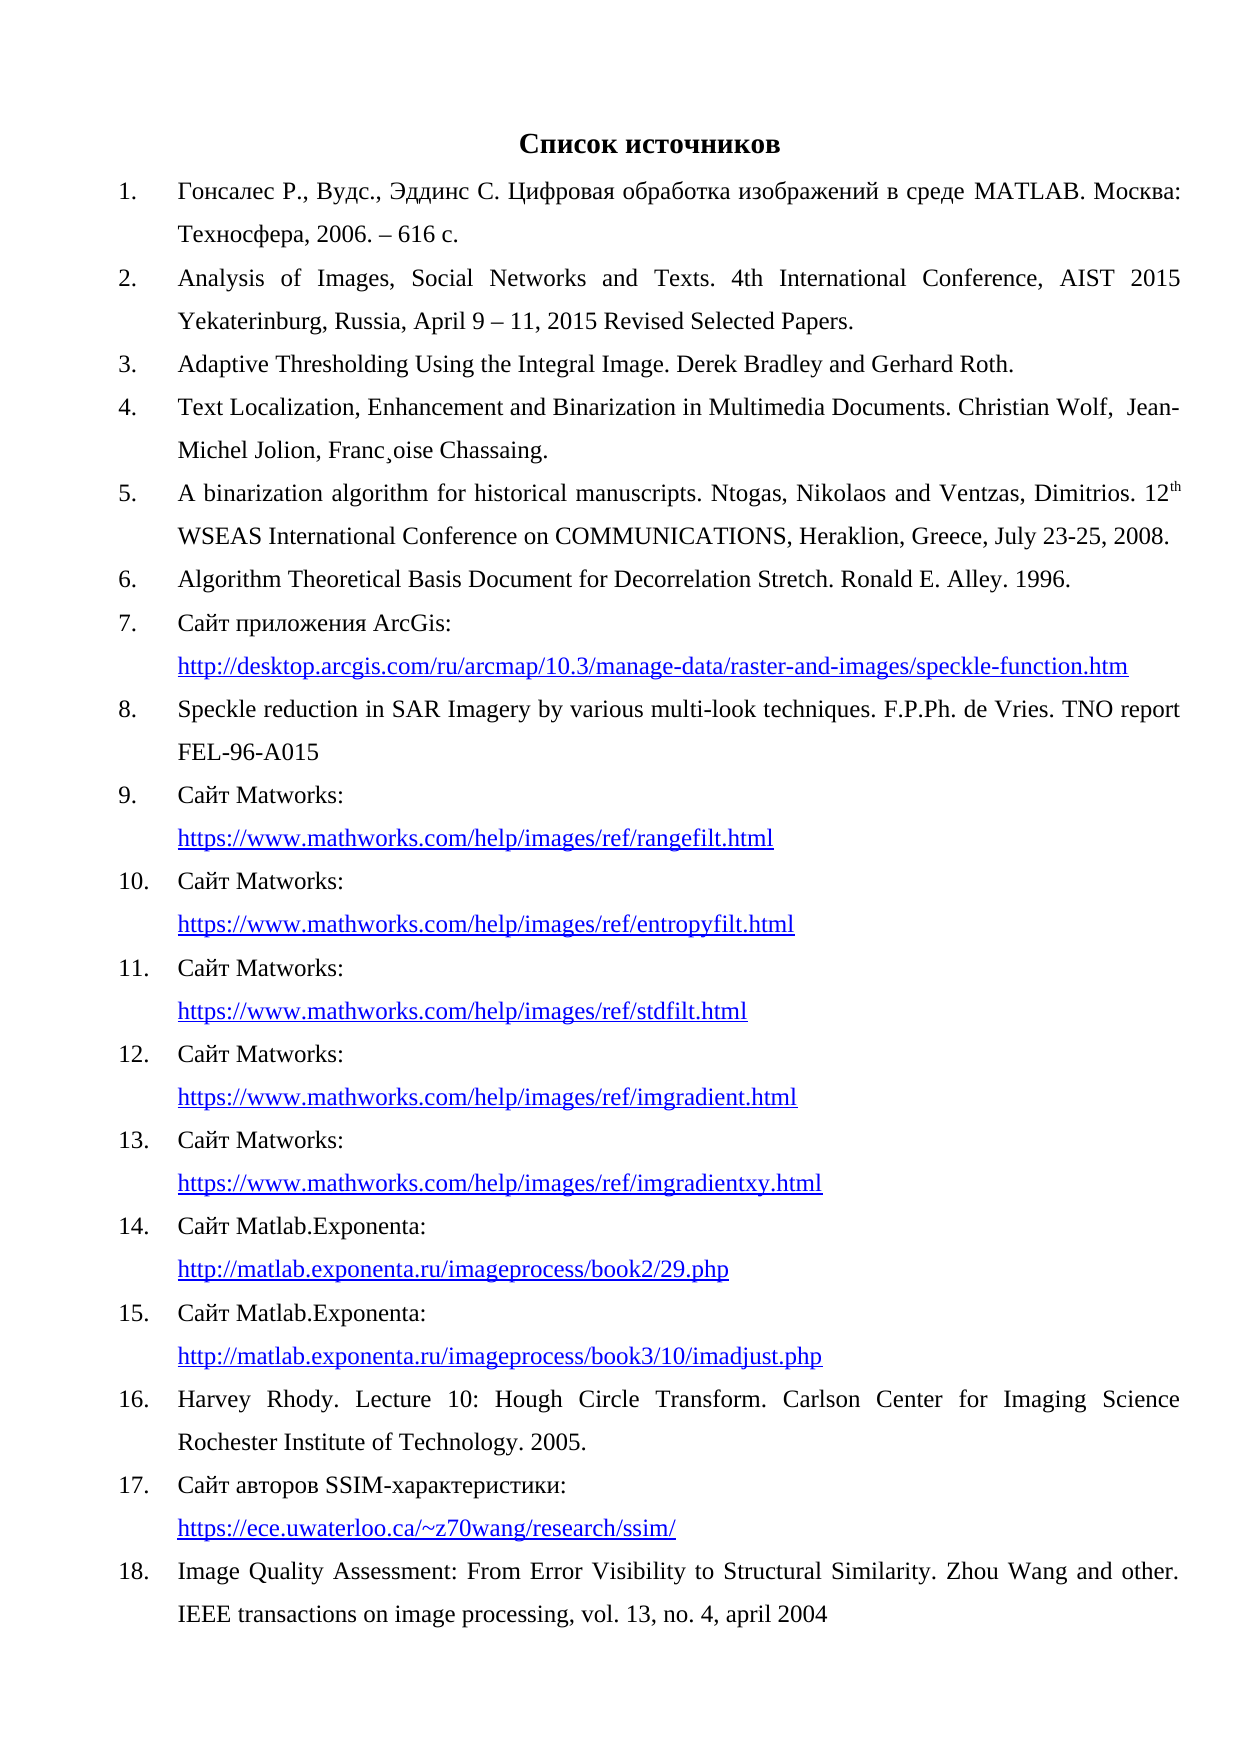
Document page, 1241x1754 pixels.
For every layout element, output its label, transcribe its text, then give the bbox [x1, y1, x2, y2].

list Сайт Matworks: [118, 1039, 1181, 1068]
list https://www.mathworks.com/help/images/ref/entropyfilt.html [177, 909, 1181, 938]
list Image Quality Assessment: From Error Visibility to Structural Similarity. Zhou Wang and other. IEEE transactions on image processing, vol. 13, no. 4, april 2004 [118, 1556, 1181, 1628]
list Гонсалес Р., Вудс., Эддинс С. Цифровая обработка изображений в среде MATLAB. Москва: Техносфера, 2006. – 616 с. [118, 176, 1181, 248]
list Adaptive Thresholding Using the Integral Image. Derek Bradley and Gerhard Roth. [118, 349, 1181, 378]
list Сайт Matworks: [118, 780, 1181, 809]
list Сайт Matworks: [118, 866, 1181, 895]
list https://www.mathworks.com/help/images/ref/imgradient.html [177, 1082, 1181, 1111]
list http://matlab.exponenta.ru/imageprocess/book3/10/imadjust.php [177, 1341, 1181, 1369]
list Text Localization, Enhancement and Binarization in Multimedia Documents. Christian Wolf, Jean-Michel Jolion, Franc¸oise Chassaing. [118, 392, 1181, 464]
subtitle Список источников [118, 126, 1181, 160]
list Сайт Matlab.Exponenta: [118, 1298, 1181, 1326]
list Сайт приложения ArcGis: [118, 608, 1181, 636]
list Speckle reduction in SAR Imagery by various multi-look techniques. F.P.Ph. de Vries. TNO report FEL-96-A015 [118, 694, 1181, 766]
list https://ece.uwaterloo.ca/~z70wang/research/ssim/ [177, 1513, 1181, 1542]
list Сайт Matworks: [118, 953, 1181, 981]
list http://desktop.arcgis.com/ru/arcmap/10.3/manage-data/raster-and-images/speckle-function.htm [177, 651, 1181, 679]
list Algorithm Theoretical Basis Document for Decorrelation Stretch. Ronald E. Alley. 1996. [118, 564, 1181, 593]
list Сайт Matlab.Exponenta: [118, 1211, 1181, 1240]
list http://matlab.exponenta.ru/imageprocess/book2/29.php [177, 1254, 1181, 1283]
list A binarization algorithm for historical manuscripts. Ntogas, Nikolaos and Ventzas, Dimitrios. 12th WSEAS International Conference on COMMUNICATIONS, Heraklion, Greece, July 23-25, 2008. [118, 478, 1181, 550]
list https://www.mathworks.com/help/images/ref/imgradientxy.html [177, 1168, 1181, 1197]
list https://www.mathworks.com/help/images/ref/stdfilt.html [177, 996, 1181, 1024]
list Сайт авторов SSIM-характеристики: [118, 1470, 1181, 1499]
list Analysis of Images, Social Networks and Texts. 4th International Conference, AIST 2015 Yekaterinburg, Russia, April 9 – 11, 2015 Revised Selected Papers. [118, 263, 1181, 334]
list https://www.mathworks.com/help/images/ref/rangefilt.html [177, 823, 1181, 852]
list Harvey Rhody. Lecture 10: Hough Circle Transform. Carlson Center for Imaging Science Rochester Institute of Technology. 2005. [118, 1384, 1181, 1456]
list Сайт Matworks: [118, 1125, 1181, 1154]
